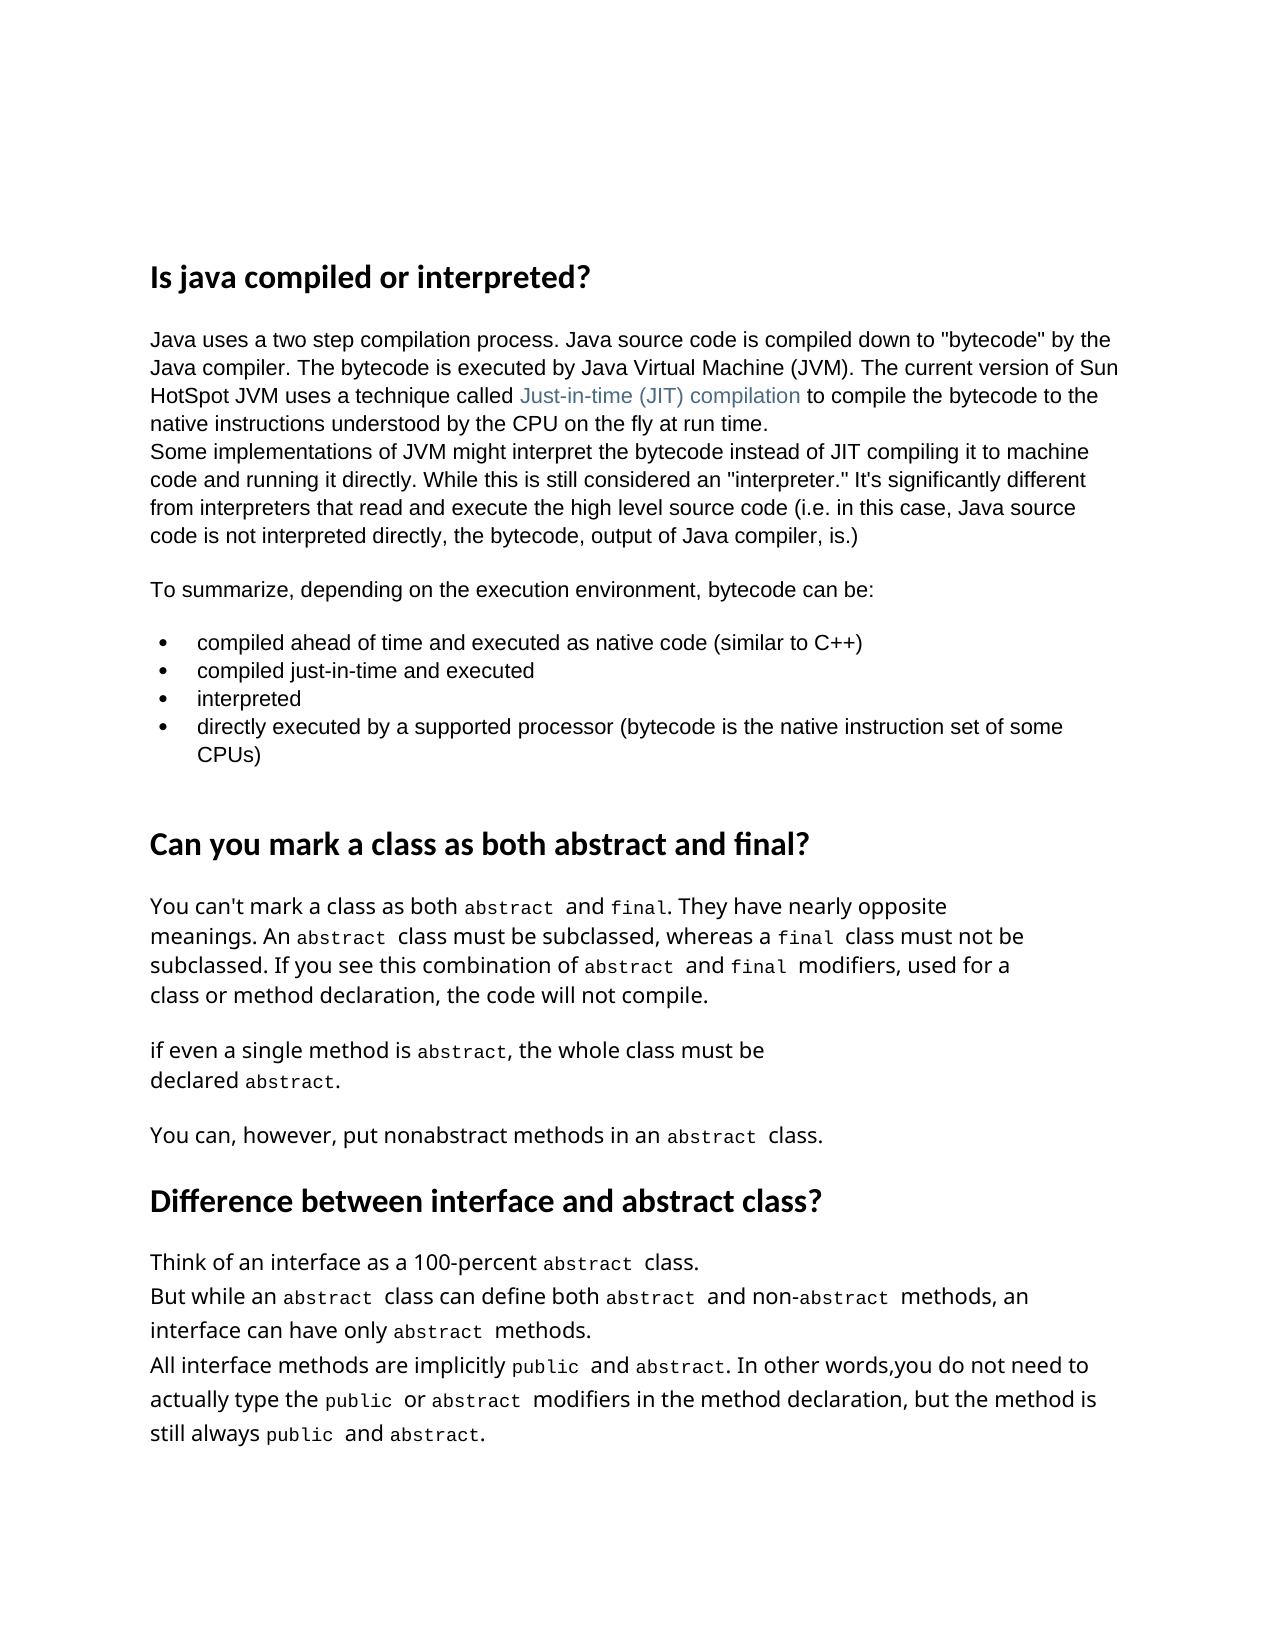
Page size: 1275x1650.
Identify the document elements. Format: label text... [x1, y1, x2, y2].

text Is java compiled or interpreted? [150, 256, 1125, 297]
text You can't mark a class as both abstract and final. They have nearly opposite [150, 891, 1125, 921]
text Difference between interface and abstract class? [150, 1179, 1125, 1220]
list directly executed by a supported processor (bytecode is the native instruction set of some CPUs) [159, 711, 1125, 767]
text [150, 1247, 1125, 1448]
text To summarize, depending on the execution environment, bytecode can be: [150, 574, 1125, 602]
text Some implementations of JVM might interpret the bytecode instead of JIT compiling it to machine code and running it directly. While this is still considered an "interpreter." It's significantly different from interpreters that read and execute the high level source code (i.e. in this case, Java source code is not interpreted directly, the bytecode, output of Java compiler, is.) [150, 436, 1125, 549]
list interpreted [159, 683, 1125, 711]
text class or method declaration, the code will not compile. [150, 980, 1125, 1010]
text You can, however, put nonabstract methods in an abstract class. [150, 1120, 1125, 1150]
list compiled just-in-time and executed [159, 655, 1125, 683]
text if even a single method is abstract, the whole class must be [150, 1035, 1125, 1065]
text Java uses a two step compilation process. Java source code is compiled down to "bytecode" by the Java compiler. The bytecode is executed by Java Virtual Machine (JVM). The current version of Sun HotSpot JVM uses a technique called Just-in-time (JIT) compilation to compile the bytecode to the native instructions understood by the CPU on the fly at run time. [150, 324, 1125, 436]
text meanings. An abstract class must be subclassed, whereas a final class must not be [150, 921, 1125, 950]
text declared abstract. [150, 1065, 1125, 1095]
text subclassed. If you see this combination of abstract and final modifiers, used for a [150, 950, 1125, 980]
text Can you mark a class as both abstract and final? [150, 823, 1125, 864]
list compiled ahead of time and executed as native code (similar to C++) [159, 627, 1125, 655]
